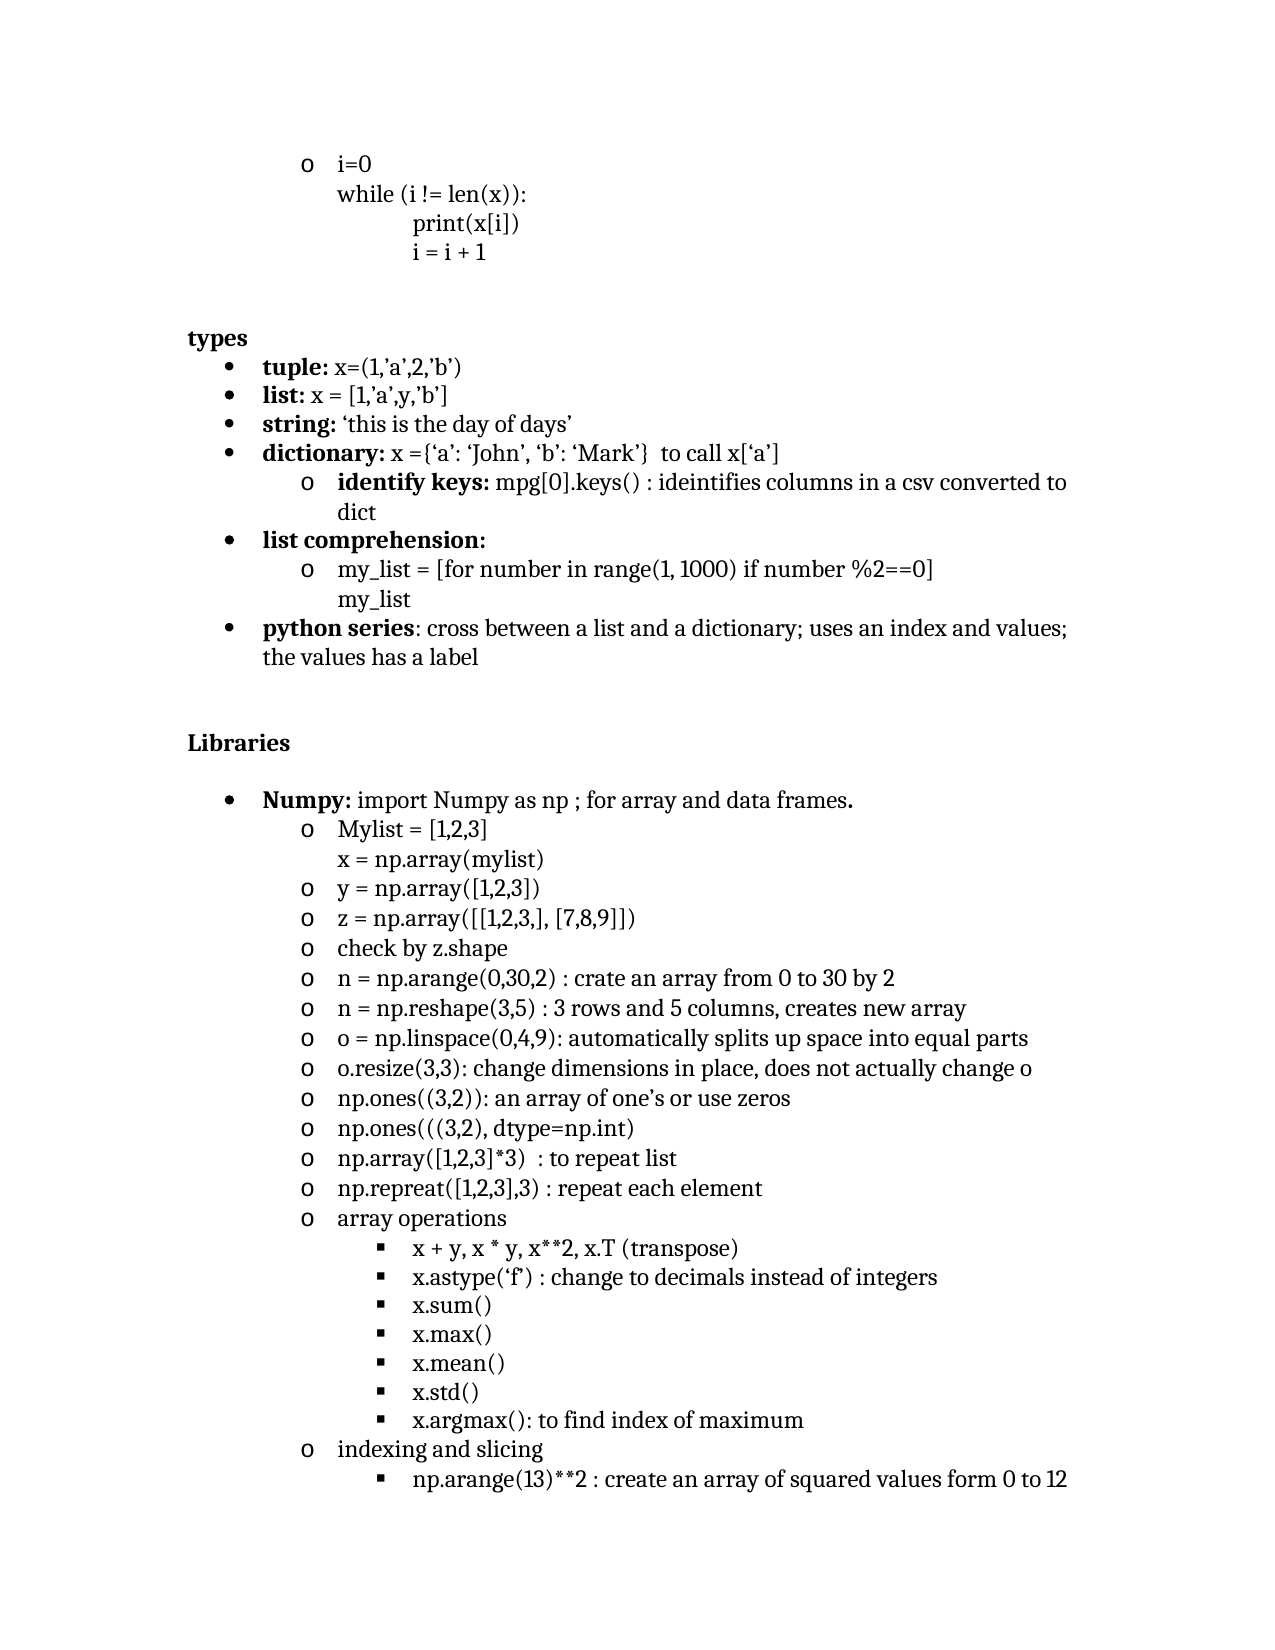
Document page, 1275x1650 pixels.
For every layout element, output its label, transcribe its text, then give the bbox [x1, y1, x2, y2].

list y = np.array([1,2,3]) [300, 874, 1087, 904]
list x.max() [375, 1320, 1087, 1349]
list Numpy: import Numpy as np ; for array and data frames. [225, 786, 1087, 815]
list n = np.reshape(3,5) : 3 rows and 5 columns, creates new array [300, 994, 1087, 1024]
list i = i + 1 [337, 237, 1087, 266]
list dictionary: x ={‘a’: ‘John’, ‘b’: ‘Mark’} to call x[‘a’] [225, 439, 1087, 467]
list list: x = [1,’a’,y,’b’] [225, 381, 1087, 410]
list x.std() [375, 1377, 1087, 1406]
list np.arange(13)**2 : create an array of squared values form 0 to 12 [375, 1465, 1087, 1494]
text types [187, 324, 1087, 352]
list np.ones(((3,2), dtype=np.int) [300, 1114, 1087, 1144]
list string: ‘this is the day of days’ [225, 410, 1087, 439]
list n = np.arange(0,30,2) : crate an array from 0 to 30 by 2 [300, 964, 1087, 994]
list my_list [337, 585, 1087, 614]
list print(x[i]) [337, 209, 1087, 237]
list check by z.shape [300, 934, 1087, 964]
list my_list = [for number in range(1, 1000) if number %2==0] [300, 555, 1087, 585]
list python series: cross between a list and a dictionary; uses an index and values; the values has a label [225, 614, 1087, 671]
list x.sum() [375, 1291, 1087, 1320]
list x + y, x * y, x**2, x.T (transpose) [375, 1234, 1087, 1262]
list np.ones((3,2)): an array of one’s or use zeros [300, 1084, 1087, 1114]
list o.resize(3,3): change dimensions in place, does not actually change o [300, 1054, 1087, 1084]
list x.astype(‘f’) : change to decimals instead of integers [375, 1262, 1087, 1291]
list o = np.linspace(0,4,9): automatically splits up space into equal parts [300, 1024, 1087, 1054]
list z = np.array([[1,2,3,], [7,8,9]]) [300, 904, 1087, 934]
text Libraries [187, 729, 1087, 757]
list array operations [300, 1204, 1087, 1234]
list identify keys: mpg[0].keys() : ideintifies columns in a csv converted to dict [300, 467, 1087, 526]
list x.argmax(): to find index of maximum [375, 1406, 1087, 1435]
list i=0 [300, 150, 1087, 180]
list while (i != len(x)): [337, 180, 1087, 209]
list indexing and slicing [300, 1435, 1087, 1465]
list np.array([1,2,3]*3) : to repeat list [300, 1144, 1087, 1174]
list np.repreat([1,2,3],3) : repeat each element [300, 1174, 1087, 1204]
list x = np.array(mylist) [337, 845, 1087, 874]
list list comprehension: [225, 526, 1087, 555]
list Mylist = [1,2,3] [300, 815, 1087, 845]
list x.mean() [375, 1349, 1087, 1377]
list tuple: x=(1,’a’,2,’b’) [225, 352, 1087, 381]
